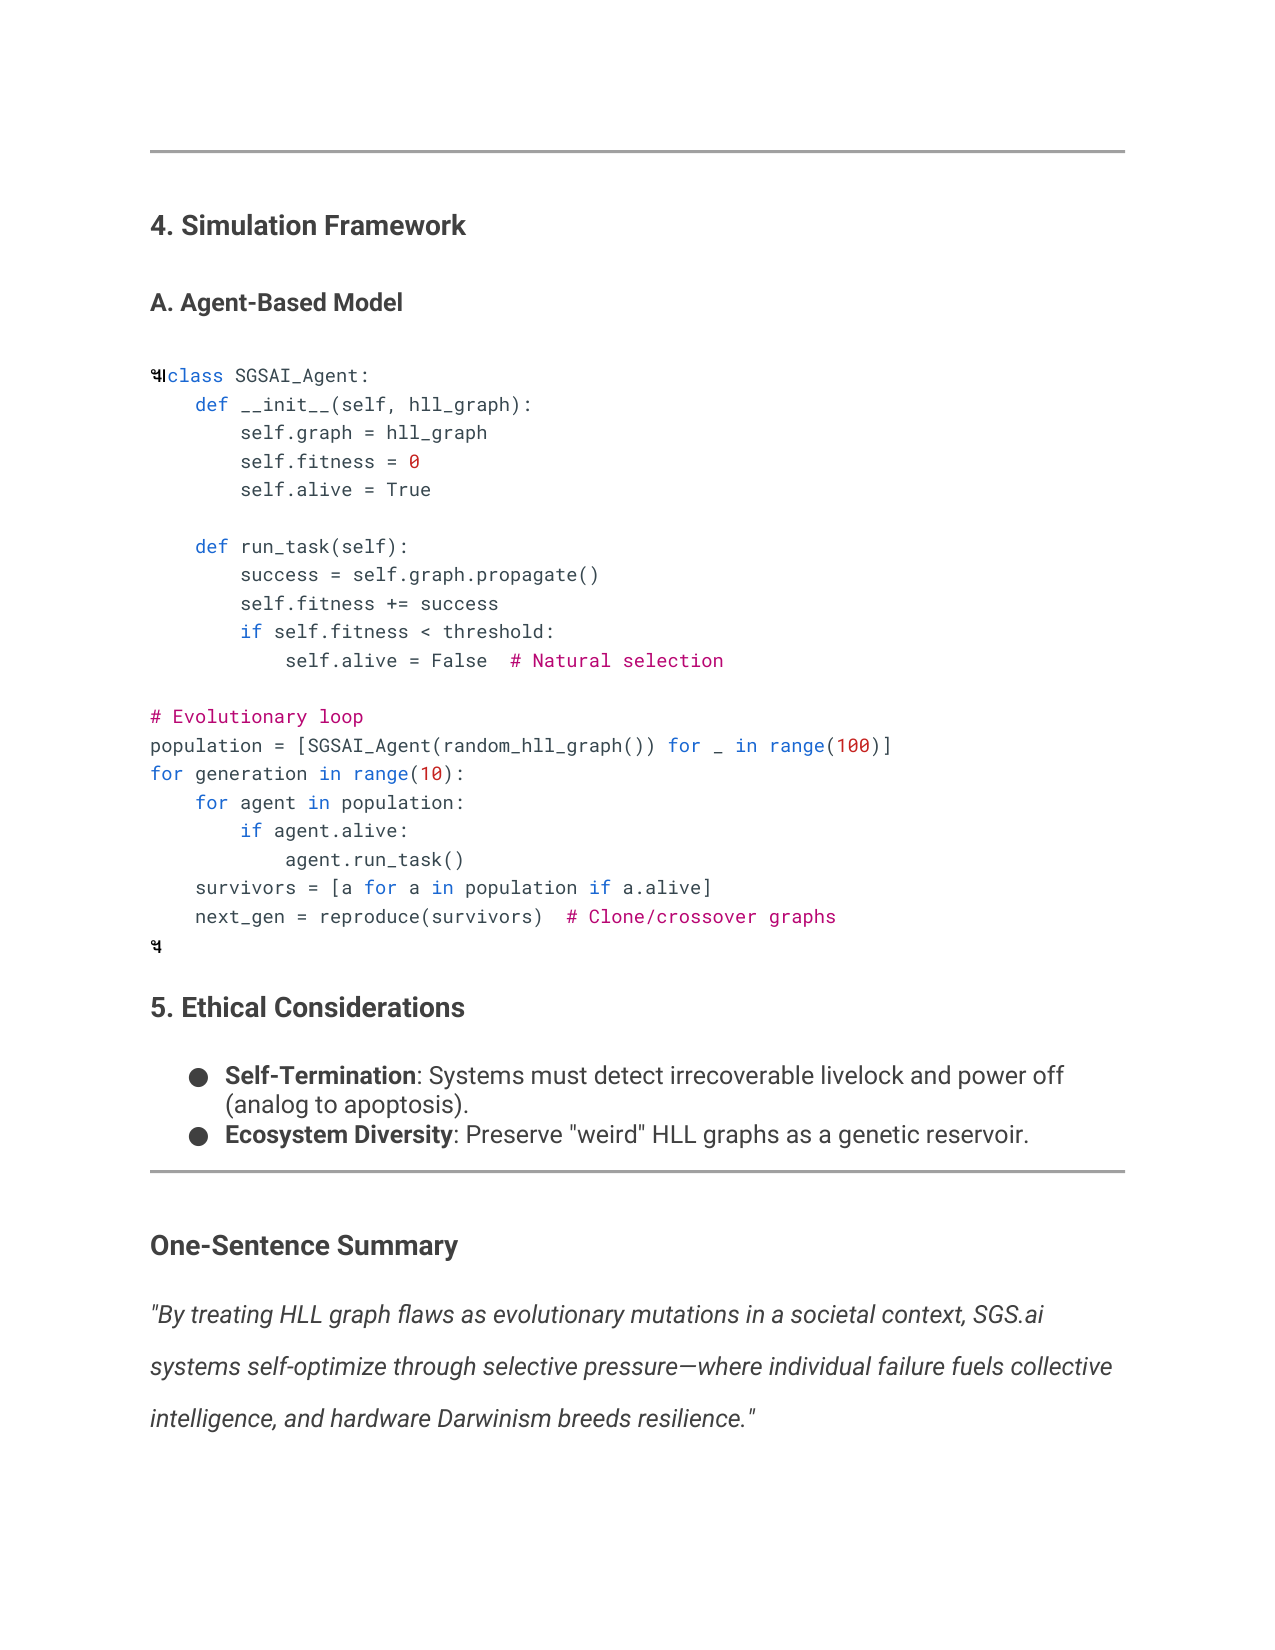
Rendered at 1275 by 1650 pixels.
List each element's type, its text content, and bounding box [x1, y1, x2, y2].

text  [150, 932, 1125, 958]
text survivors = [a for a in population if a.alive] [150, 875, 1125, 900]
text population = [SGSAI_Agent(random_hll_graph()) for _ in range(100)] [150, 733, 1125, 757]
text next_gen = reproduce(survivors) # Clone/crossover graphs [150, 903, 1125, 928]
subtitle 4. Simulation Framework [150, 209, 1125, 242]
subtitle A. Agent-Based Model [150, 288, 1125, 317]
text self.graph = hll_graph [150, 420, 1125, 445]
text if agent.alive: [150, 818, 1125, 843]
text for agent in population: [150, 789, 1125, 814]
text self.fitness = 0 [150, 448, 1125, 473]
text def run_task(self): [150, 534, 1125, 558]
text # Evolutionary loop [150, 704, 1125, 729]
text self.alive = True [150, 477, 1125, 502]
subtitle One-Sentence Summary [150, 1229, 1125, 1262]
text def __init__(self, hll_graph): [150, 391, 1125, 416]
subtitle 5. Ethical Considerations [150, 991, 1125, 1024]
text class SGSAI_Agent: [150, 361, 1125, 387]
text success = self.graph.propagate() [150, 562, 1125, 587]
list Self-Termination: Systems must detect irrecoverable livelock and power off (analog to apoptosis). [187, 1061, 1125, 1120]
text for generation in range(10): [150, 761, 1125, 786]
text if self.fitness < threshold: [150, 619, 1125, 644]
text self.alive = False # Natural selection [150, 647, 1125, 672]
list Ecosystem Diversity: Preserve "weird" HLL graphs as a genetic reservoir. [187, 1120, 1125, 1149]
text agent.run_task() [150, 846, 1125, 871]
text "By treating HLL graph flaws as evolutionary mutations in a societal context, SGS.ai systems self-optimize through selective pressure—where individual failure fuels collective intelligence, and hardware Darwinism breeds resilience." [150, 1300, 1125, 1433]
text self.fitness += success [150, 591, 1125, 615]
